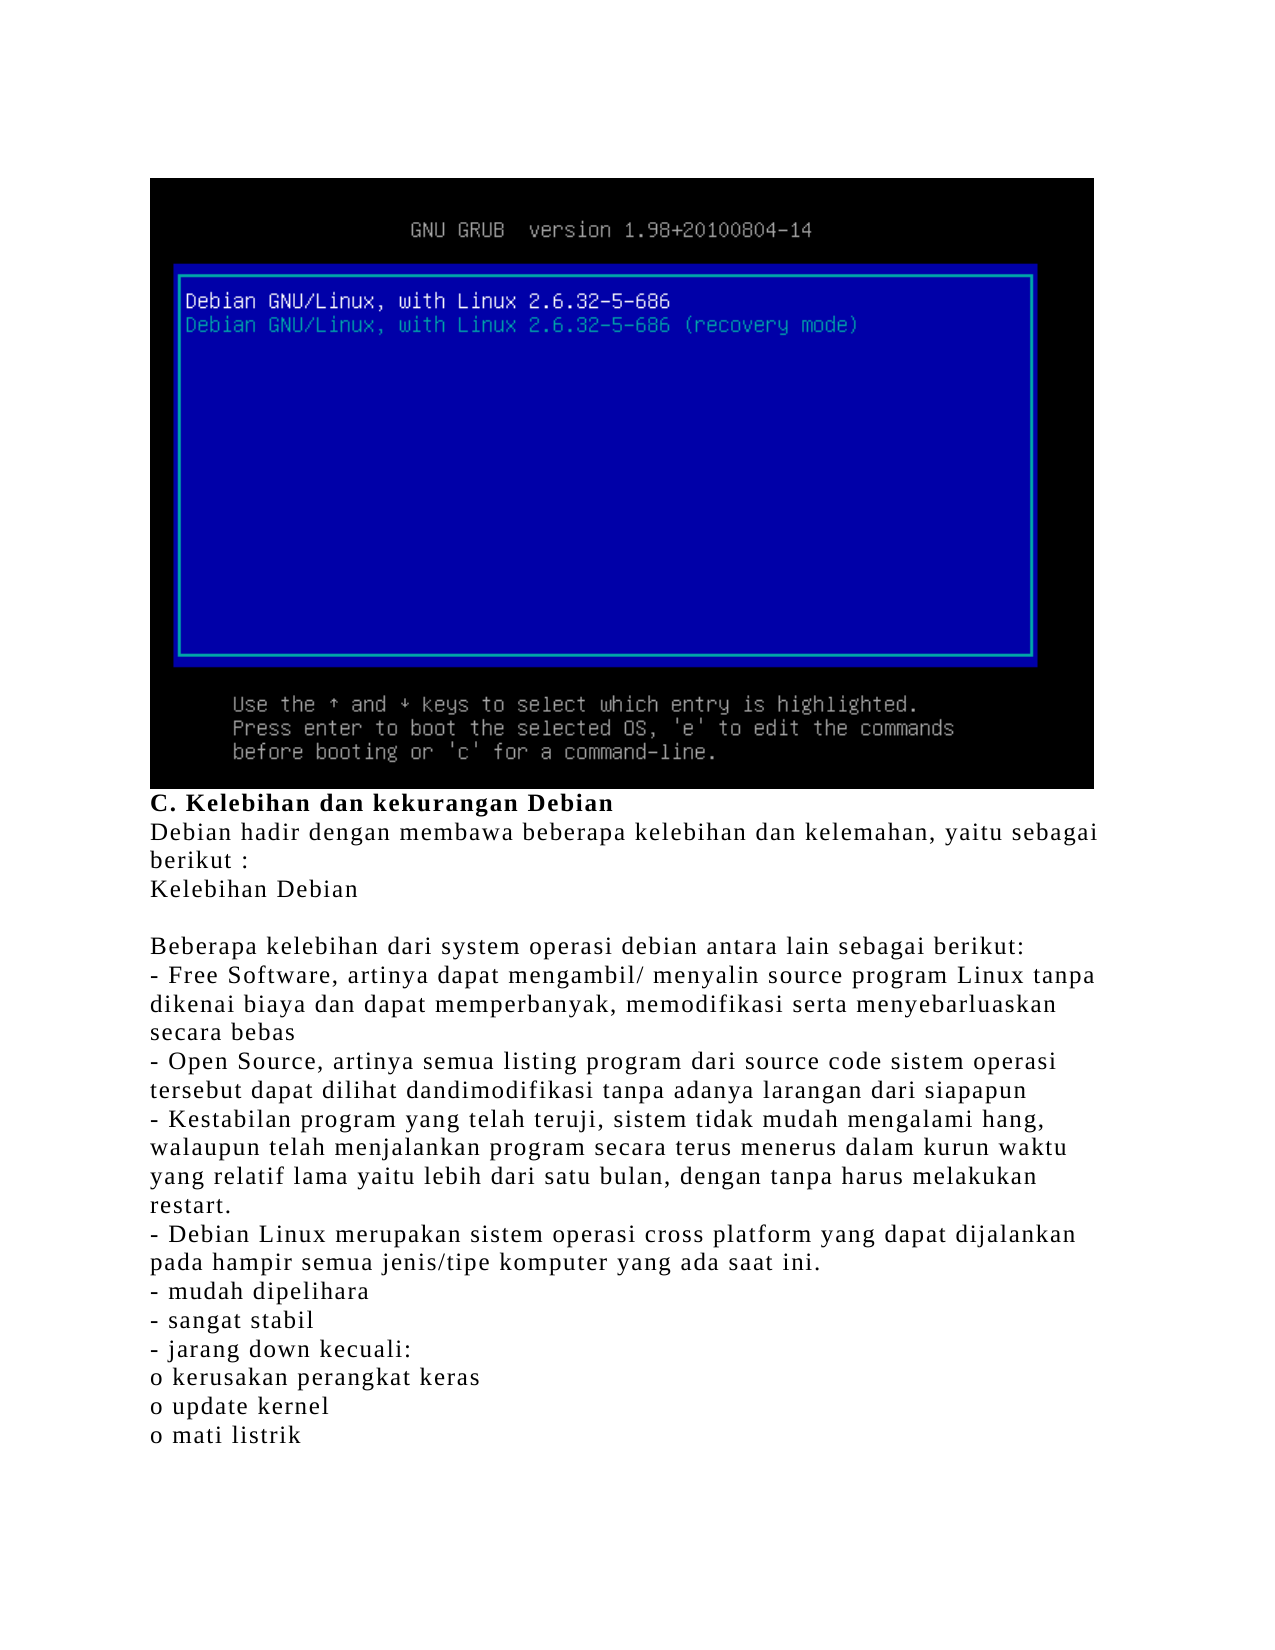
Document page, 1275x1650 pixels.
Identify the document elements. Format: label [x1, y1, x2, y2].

text [150, 150, 1125, 788]
text [150, 788, 1125, 1477]
picture [150, 178, 1094, 789]
